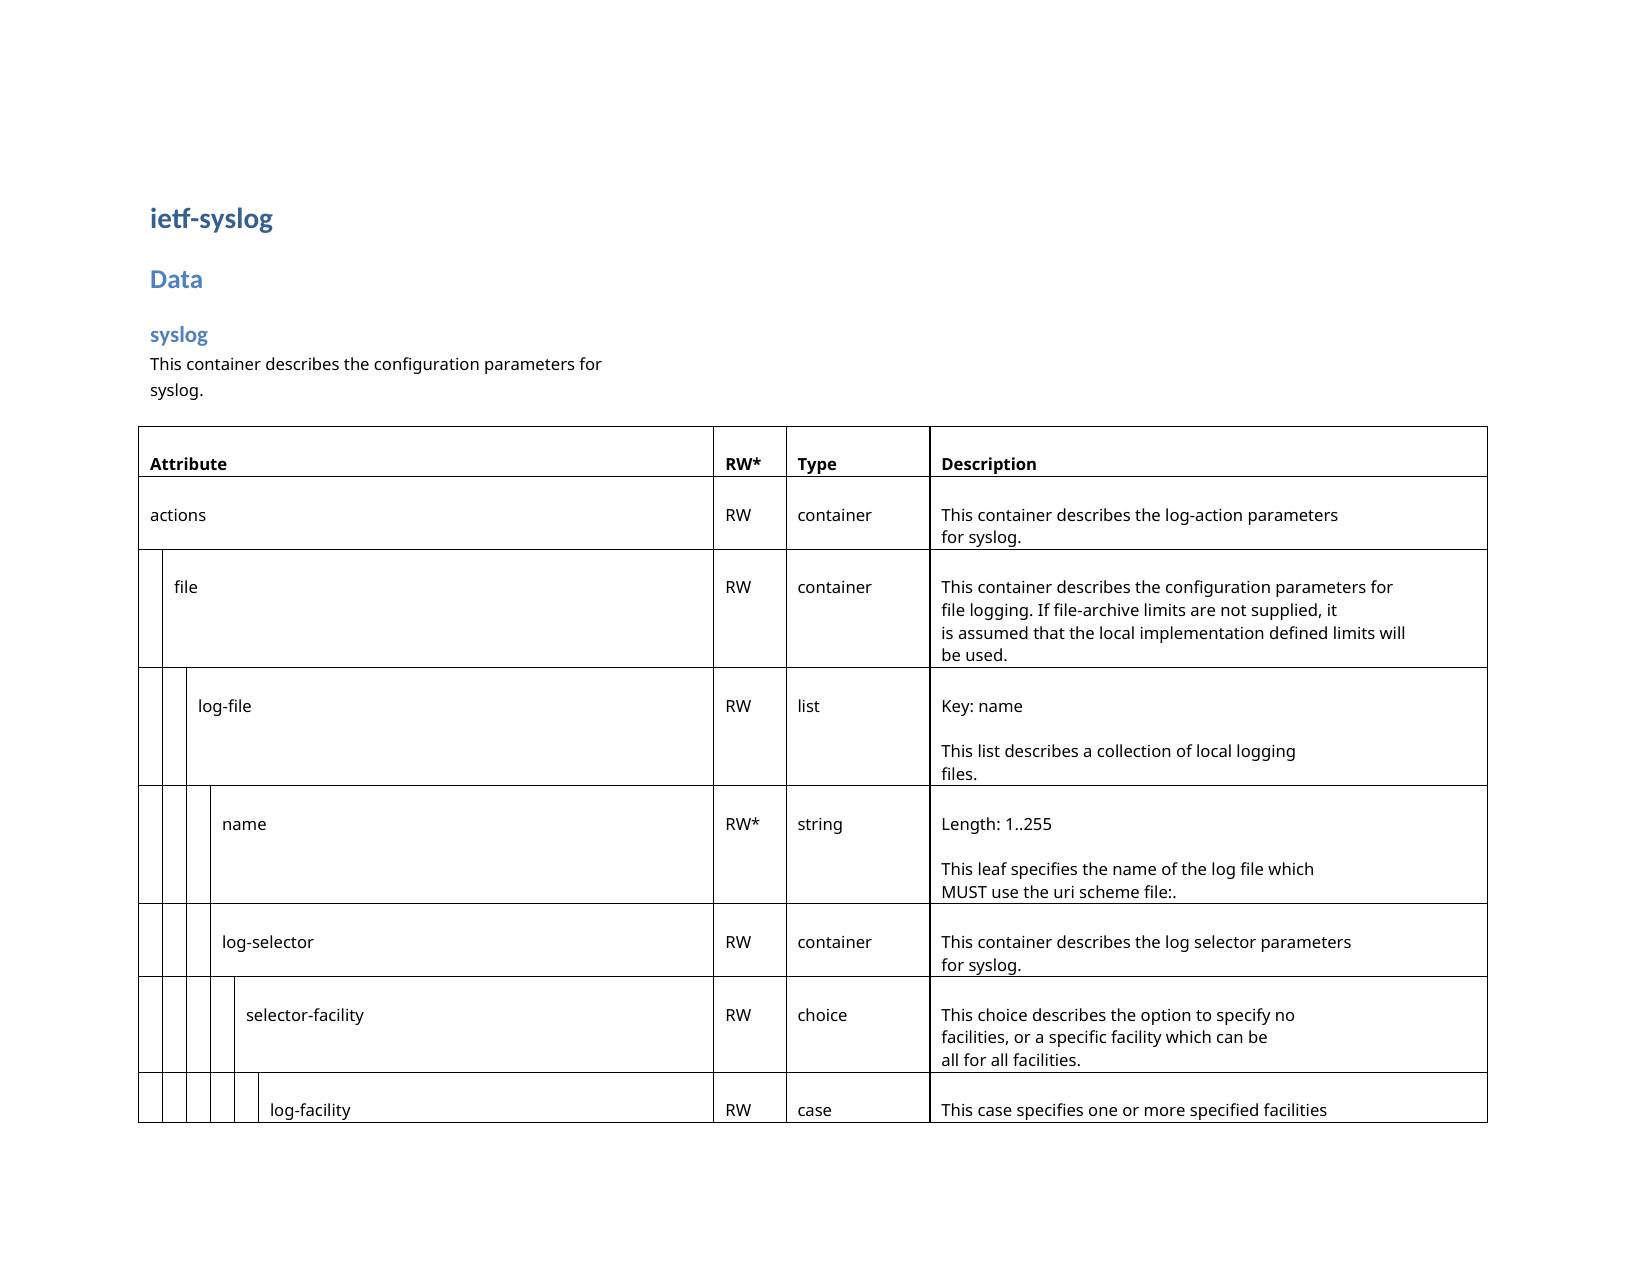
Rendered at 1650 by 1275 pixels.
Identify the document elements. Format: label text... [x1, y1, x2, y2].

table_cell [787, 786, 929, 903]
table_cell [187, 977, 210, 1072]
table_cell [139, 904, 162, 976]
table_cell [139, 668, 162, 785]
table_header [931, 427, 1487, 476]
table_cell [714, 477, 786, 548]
text This container describes the configuration parameters for syslog. [150, 353, 1500, 401]
subtitle syslog [150, 321, 1500, 348]
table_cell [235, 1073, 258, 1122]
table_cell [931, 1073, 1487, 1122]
subtitle ietf-syslog [150, 200, 1500, 236]
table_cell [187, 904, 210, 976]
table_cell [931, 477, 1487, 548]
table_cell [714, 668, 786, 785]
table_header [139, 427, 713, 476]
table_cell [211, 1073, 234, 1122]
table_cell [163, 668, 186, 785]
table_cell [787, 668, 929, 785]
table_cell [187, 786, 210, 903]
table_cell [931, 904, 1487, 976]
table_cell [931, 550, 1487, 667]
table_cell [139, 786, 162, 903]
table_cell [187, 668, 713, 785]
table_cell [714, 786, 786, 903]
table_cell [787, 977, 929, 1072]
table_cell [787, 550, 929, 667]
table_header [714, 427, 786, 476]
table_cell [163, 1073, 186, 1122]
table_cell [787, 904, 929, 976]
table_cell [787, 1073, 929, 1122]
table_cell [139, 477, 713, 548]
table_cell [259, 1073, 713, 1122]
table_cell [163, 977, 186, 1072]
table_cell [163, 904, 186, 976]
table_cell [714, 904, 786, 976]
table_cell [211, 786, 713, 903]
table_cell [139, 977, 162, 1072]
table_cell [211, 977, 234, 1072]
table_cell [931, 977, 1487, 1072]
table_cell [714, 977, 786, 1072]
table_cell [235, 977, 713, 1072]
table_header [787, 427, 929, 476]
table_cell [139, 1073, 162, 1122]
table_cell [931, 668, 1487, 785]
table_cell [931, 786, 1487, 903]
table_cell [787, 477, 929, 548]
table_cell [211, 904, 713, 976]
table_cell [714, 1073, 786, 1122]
subtitle Data [150, 262, 1500, 295]
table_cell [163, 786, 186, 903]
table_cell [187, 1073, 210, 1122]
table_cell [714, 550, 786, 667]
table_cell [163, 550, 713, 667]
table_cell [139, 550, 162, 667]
